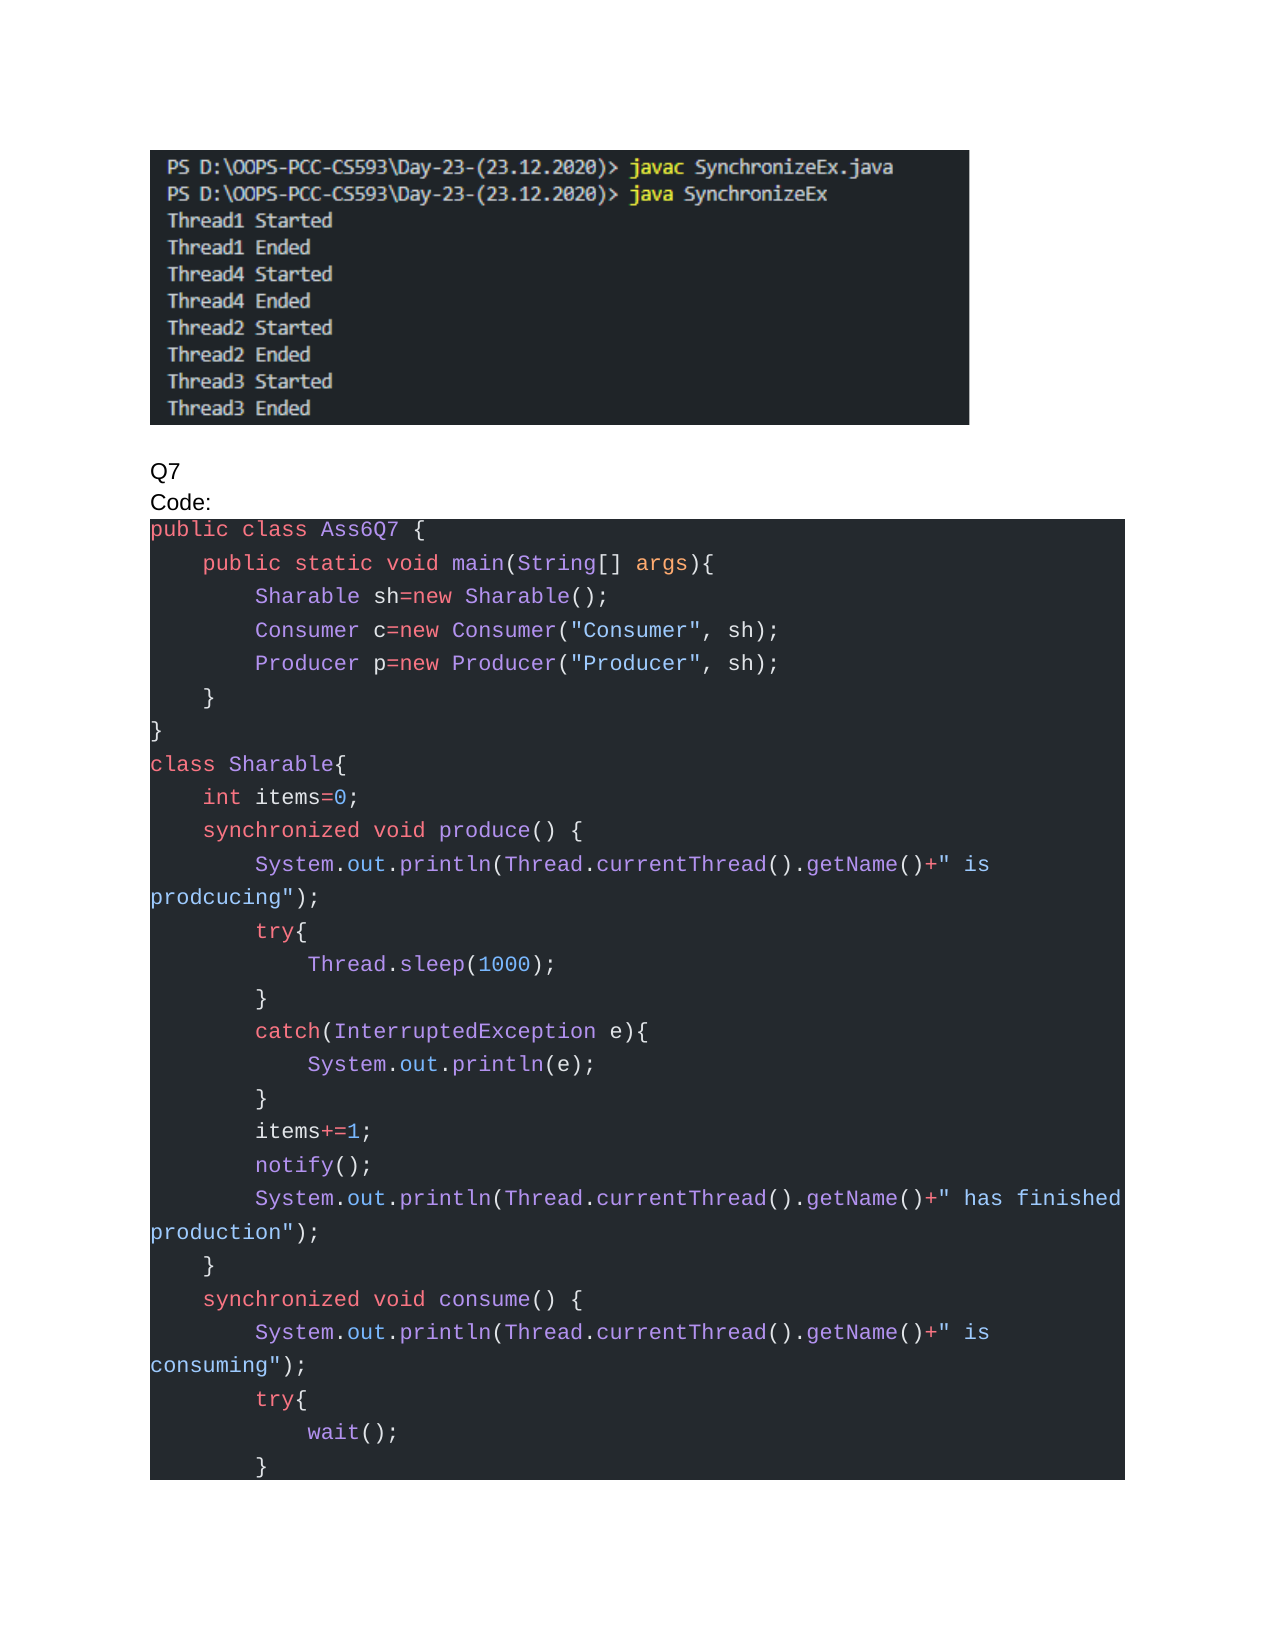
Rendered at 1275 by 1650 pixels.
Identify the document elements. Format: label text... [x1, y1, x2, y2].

text } [150, 1087, 1125, 1112]
text catch(InterruptedException e){ [150, 1020, 1125, 1045]
text synchronized void produce() { [150, 819, 1125, 844]
text System.out.println(Thread.currentThread().getName()+" is consuming"); [150, 1321, 1125, 1379]
text Consumer c=new Consumer("Consumer", sh); [150, 619, 1125, 644]
text try{ [150, 1388, 1125, 1413]
text } [150, 1254, 1125, 1279]
text public static void main(String[] args){ [150, 552, 1125, 577]
picture [150, 150, 970, 425]
text public class Ass6Q7 { [150, 519, 1125, 543]
text wait(); [150, 1421, 1125, 1446]
text Sharable sh=new Sharable(); [150, 586, 1125, 610]
text } [150, 987, 1125, 1012]
text int items=0; [150, 786, 1125, 811]
text Thread.sleep(1000); [150, 953, 1125, 978]
text } [150, 719, 1125, 744]
text System.out.println(Thread.currentThread().getName()+" has finished production"); [150, 1187, 1125, 1246]
text } [150, 1455, 1125, 1480]
text notify(); [150, 1154, 1125, 1179]
text System.out.println(e); [150, 1054, 1125, 1078]
text synchronized void consume() { [150, 1288, 1125, 1312]
text Q7 [150, 458, 1125, 484]
text Code: [150, 488, 1125, 515]
text try{ [150, 920, 1125, 945]
text class Sharable{ [150, 753, 1125, 777]
text Producer p=new Producer("Producer", sh); [150, 652, 1125, 677]
text System.out.println(Thread.currentThread().getName()+" is prodcucing"); [150, 853, 1125, 911]
text } [150, 686, 1125, 711]
text items+=1; [150, 1121, 1125, 1145]
